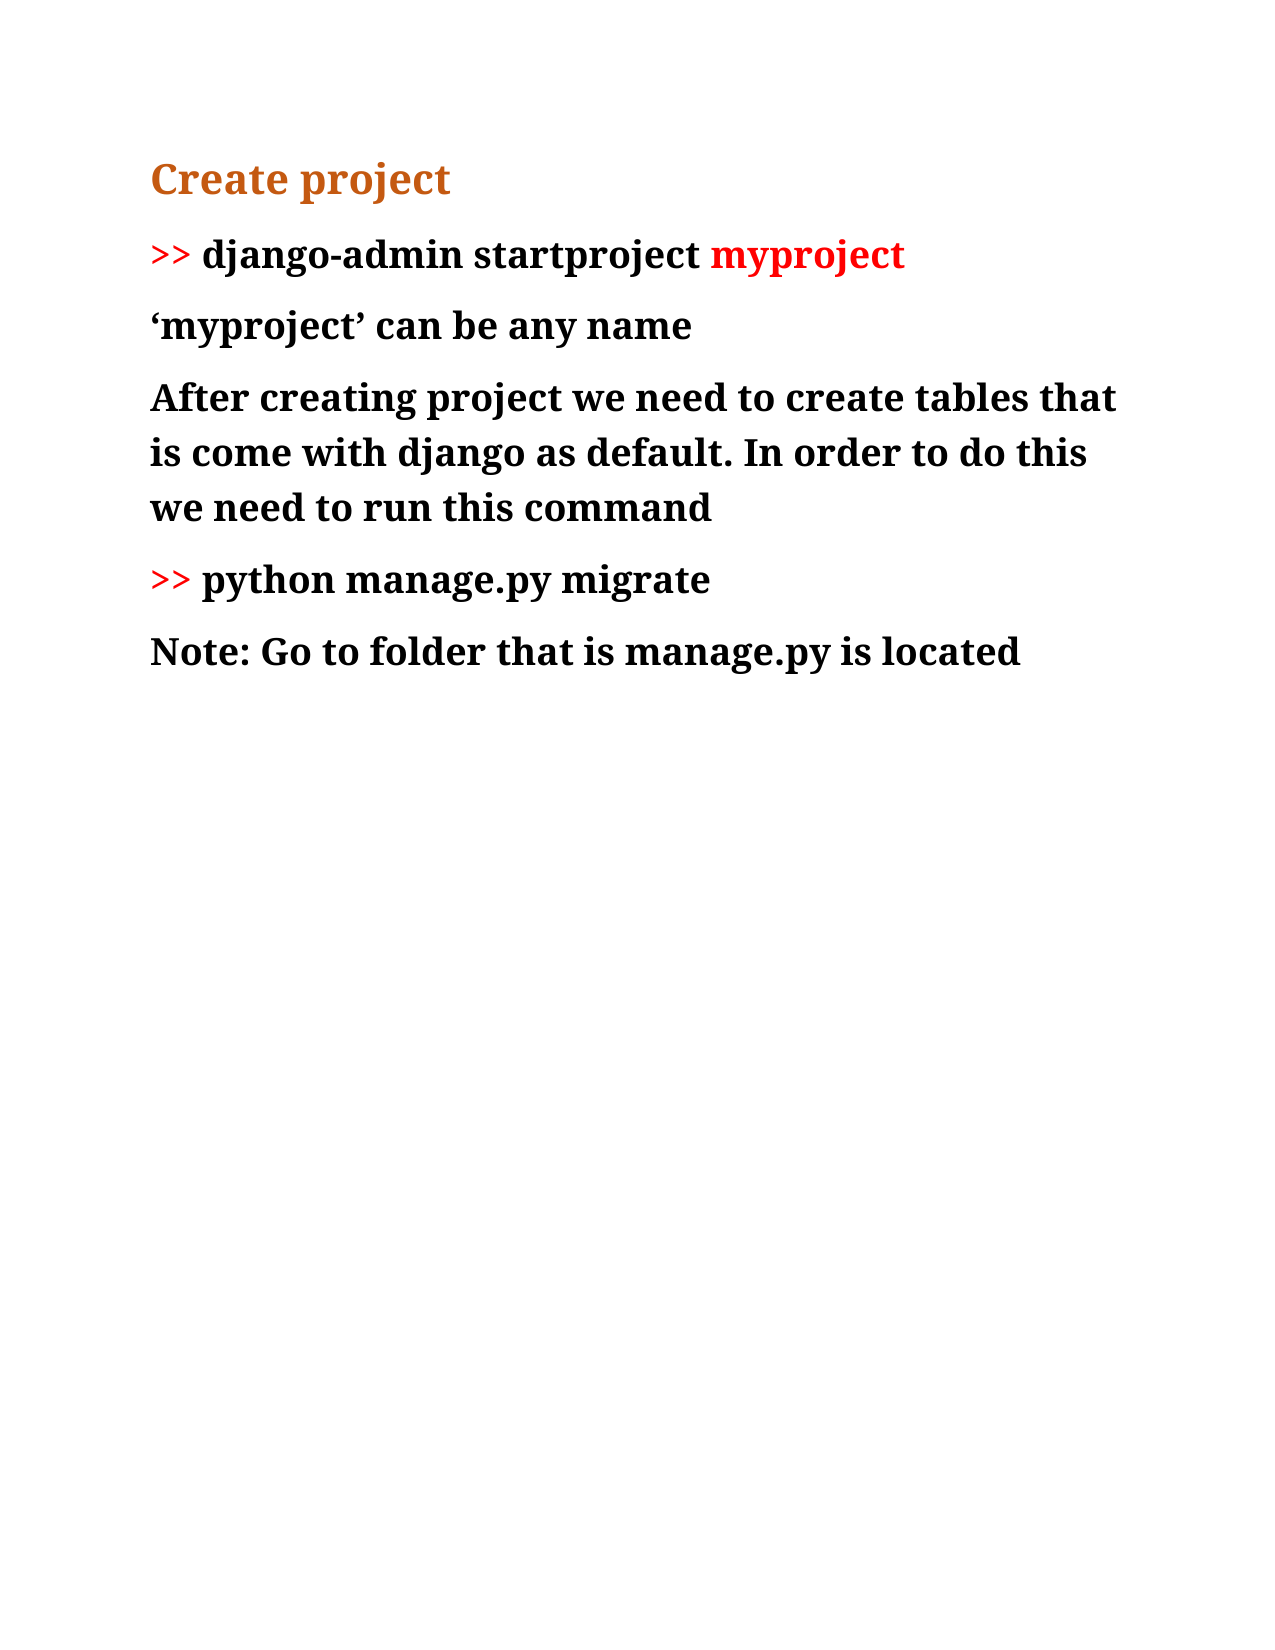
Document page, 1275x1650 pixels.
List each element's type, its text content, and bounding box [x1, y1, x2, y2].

text After creating project we need to create tables that is come with django as default. In order to do this we need to run this command [150, 371, 1125, 533]
text >> django-admin startproject myproject [150, 228, 1125, 279]
text Create project [150, 150, 1125, 207]
text Note: Go to folder that is manage.py is located [150, 625, 1125, 676]
text ‘myproject’ can be any name [150, 300, 1125, 351]
text >> python manage.py migrate [150, 553, 1125, 604]
